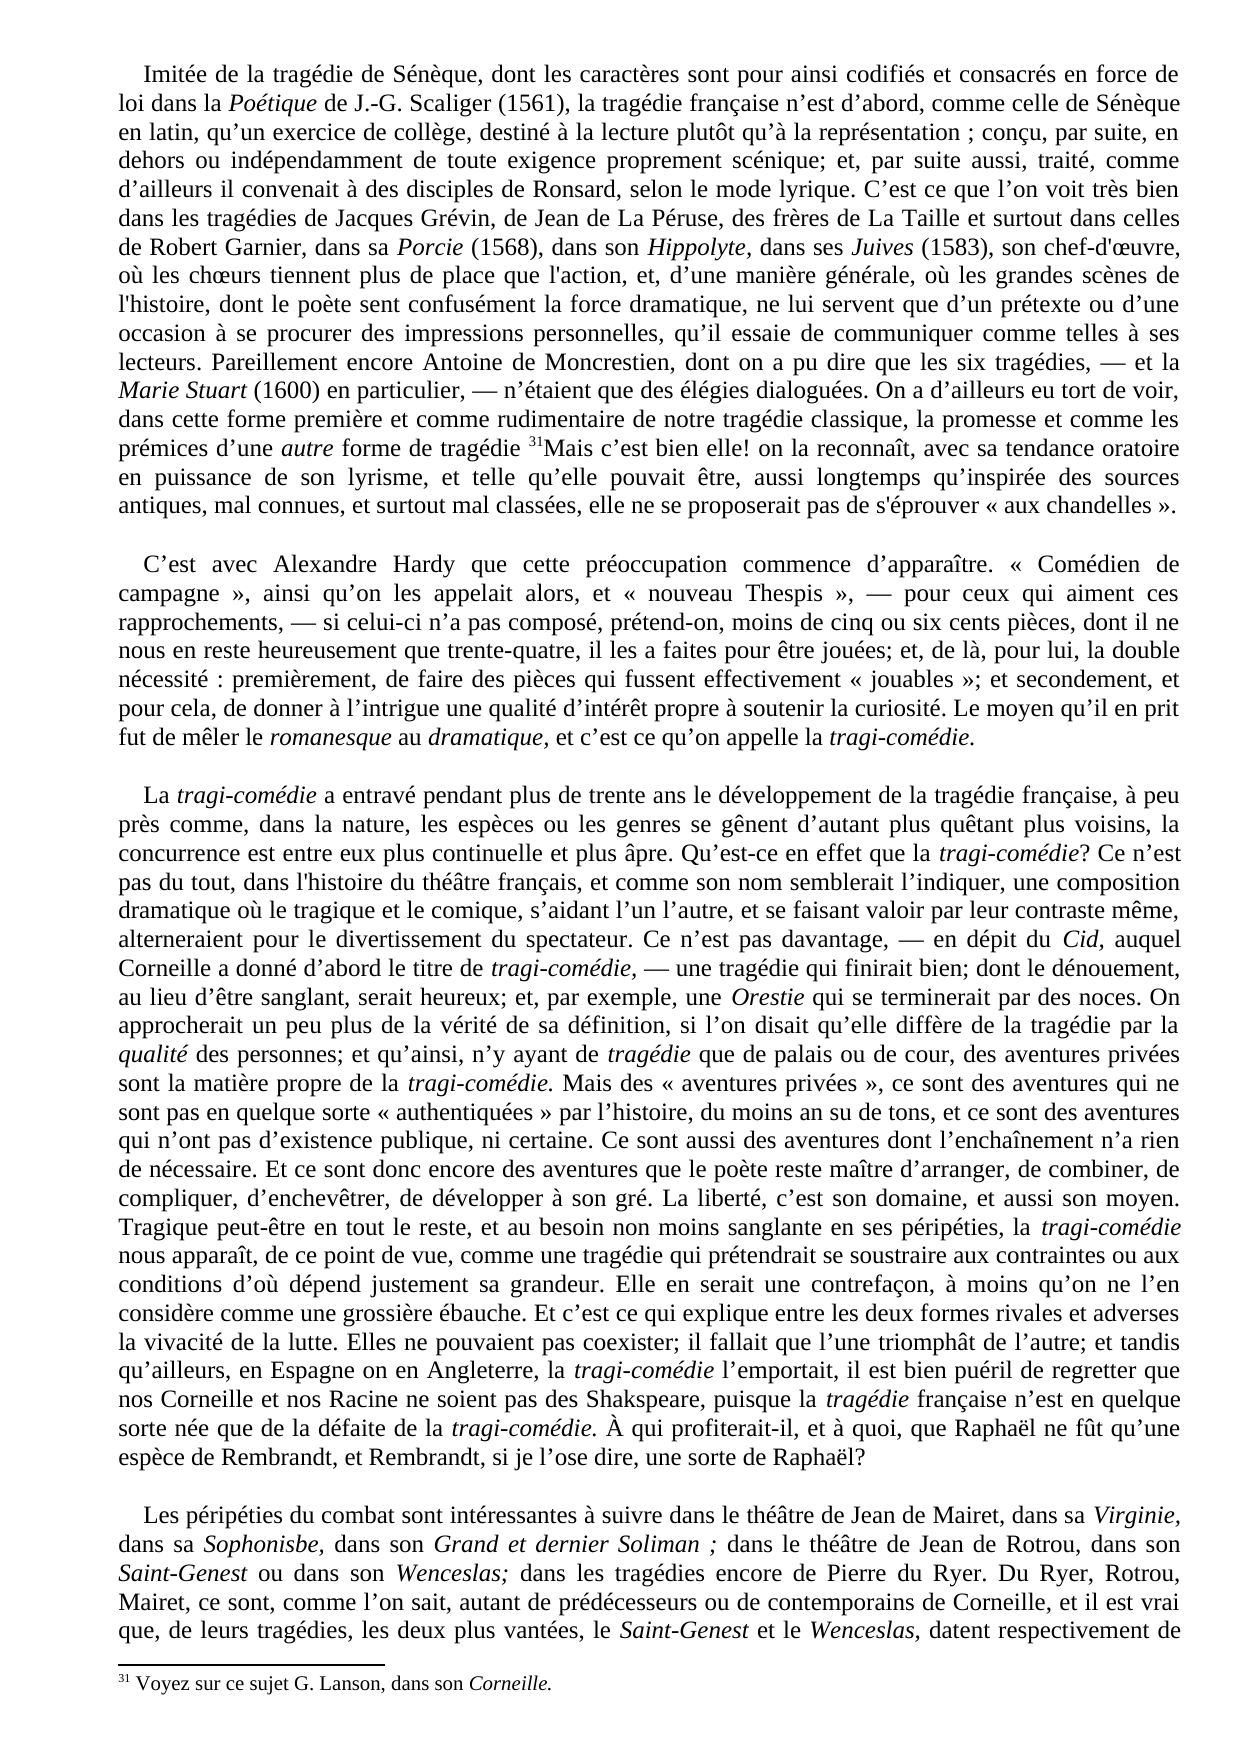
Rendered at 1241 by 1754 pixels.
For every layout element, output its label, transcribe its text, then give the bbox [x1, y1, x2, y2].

text Imitée de la tragédie de Sénèque, dont les caractères sont pour ainsi codifiés et consacrés en force de loi dans la Poétique de J.-G. Scaliger (1561), la tragédie française n’est d’abord, comme celle de Sénèque en latin, qu’un exercice de collège, destiné à la lecture plutôt qu’à la représentation ; conçu, par suite, en dehors ou indépendamment de toute exigence proprement scénique; et, par suite aussi, traité, comme d’ailleurs il convenait à des disciples de Ronsard, selon le mode lyrique. C’est ce que l’on voit très bien dans les tragédies de Jacques Grévin, de Jean de La Péruse, des frères de La Taille et surtout dans celles de Robert Garnier, dans sa Porcie (1568), dans son Hippolyte, dans ses Juives (1583), son chef-d'œuvre, où les chœurs tiennent plus de place que l'action, et, d’une manière générale, où les grandes scènes de l'histoire, dont le poète sent confusément la force dramatique, ne lui servent que d’un prétexte ou d’une occasion à se procurer des impressions personnelles, qu’il essaie de communiquer comme telles à ses lecteurs. Pareillement encore Antoine de Moncrestien, dont on a pu dire que les six tragédies, — et la Marie Stuart (1600) en particulier, — n’étaient que des élégies dialoguées. On a d’ailleurs eu tort de voir, dans cette forme première et comme rudimentaire de notre tragédie classique, la promesse et comme les prémices d’une autre forme de tragédie Mais c’est bien elle! on la reconnaît, avec sa tendance oratoire en puissance de son lyrisme, et telle qu’elle pouvait être, aussi longtemps qu’inspirée des sources antiques, mal connues, et surtout mal classées, elle ne se proposerait pas de s'éprouver « aux chandelles ». [118, 59, 1181, 519]
text La tragi-comédie a entravé pendant plus de trente ans le développement de la tragédie française, à peu près comme, dans la nature, les espèces ou les genres se gênent d’autant plus quêtant plus voisins, la concurrence est entre eux plus continuelle et plus âpre. Qu’est-ce en effet que la tragi-comédie? Ce n’est pas du tout, dans l'histoire du théâtre français, et comme son nom semblerait l’indiquer, une composition dramatique où le tragique et le comique, s’aidant l’un l’autre, et se faisant valoir par leur contraste même, alterneraient pour le divertissement du spectateur. Ce n’est pas davantage, — en dépit du Cid, auquel Corneille a donné d’abord le titre de tragi-comédie, — une tragédie qui finirait bien; dont le dénouement, au lieu d’être sanglant, serait heureux; et, par exemple, une Orestie qui se terminerait par des noces. On approcherait un peu plus de la vérité de sa définition, si l’on disait qu’elle diffère de la tragédie par la qualité des personnes; et qu’ainsi, n’y ayant de tragédie que de palais ou de cour, des aventures privées sont la matière propre de la tragi-comédie. Mais des « aventures privées », ce sont des aventures qui ne sont pas en quelque sorte « authentiquées » par l’histoire, du moins an su de tons, et ce sont des aventures qui n’ont pas d’existence publique, ni certaine. Ce sont aussi des aventures dont l’enchaînement n’a rien de nécessaire. Et ce sont donc encore des aventures que le poète reste maître d’arranger, de combiner, de compliquer, d’enchevêtrer, de développer à son gré. La liberté, c’est son domaine, et aussi son moyen. Tragique peut-être en tout le reste, et au besoin non moins sanglante en ses péripéties, la tragi-comédie nous apparaît, de ce point de vue, comme une tragédie qui prétendrait se soustraire aux contraintes ou aux conditions d’où dépend justement sa grandeur. Elle en serait une contrefaçon, à moins qu’on ne l’en considère comme une grossière ébauche. Et c’est ce qui explique entre les deux formes rivales et adverses la vivacité de la lutte. Elles ne pouvaient pas coexister; il fallait que l’une triomphât de l’autre; et tandis qu’ailleurs, en Espagne on en Angleterre, la tragi-comédie l’emportait, il est bien puéril de regretter que nos Corneille et nos Racine ne soient pas des Shakspeare, puisque la tragédie française n’est en quelque sorte née que de la défaite de la tragi-comédie. À qui profiterait-il, et à quoi, que Raphaël ne fût qu’une espèce de Rembrandt, et Rembrandt, si je l’ose dire, une sorte de Raphaël? [118, 780, 1181, 1470]
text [118, 1500, 1181, 1644]
text C’est avec Alexandre Hardy que cette préoccupation commence d’apparaître. « Comédien de campagne », ainsi qu’on les appelait alors, et « nouveau Thespis », — pour ceux qui aiment ces rapprochements, — si celui-ci n’a pas composé, prétend-on, moins de cinq ou six cents pièces, dont il ne nous en reste heureusement que trente-quatre, il les a faites pour être jouées; et, de là, pour lui, la double nécessité : premièrement, de faire des pièces qui fussent effectivement « jouables »; et secondement, et pour cela, de donner à l’intrigue une qualité d’intérêt propre à soutenir la curiosité. Le moyen qu’il en prit fut de mêler le romanesque au dramatique, et c’est ce qu’on appelle la tragi-comédie. [118, 549, 1181, 750]
